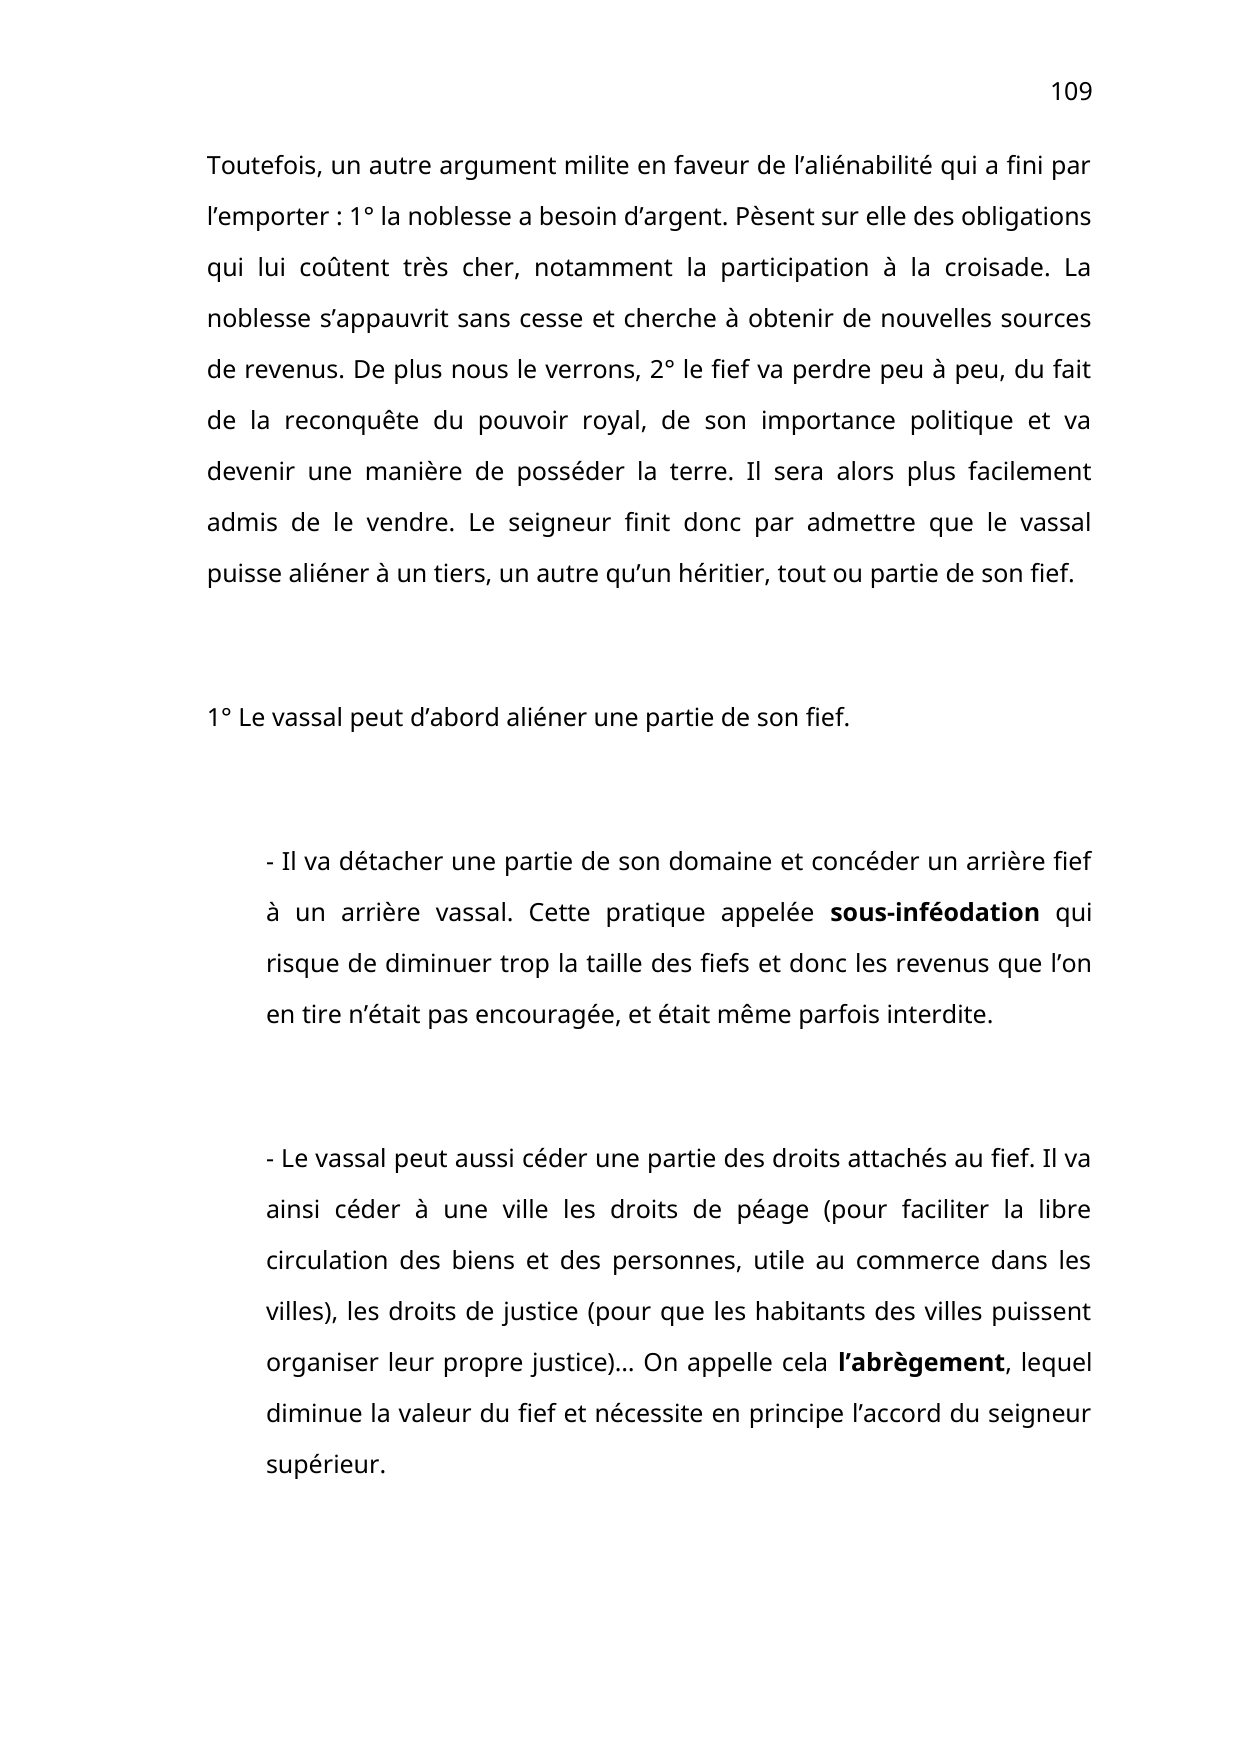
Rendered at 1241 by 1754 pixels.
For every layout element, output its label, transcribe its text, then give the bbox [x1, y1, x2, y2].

text 1° Le vassal peut d’abord aliéner une partie de son fief. [207, 700, 1093, 734]
text - Le vassal peut aussi céder une partie des droits attachés au fief. Il va ainsi céder à une ville les droits de péage (pour faciliter la libre circulation des biens et des personnes, utile au commerce dans les villes), les droits de justice (pour que les habitants des villes puissent organiser leur propre justice)… On appelle cela l’abrègement, lequel diminue la valeur du fief et nécessite en principe l’accord du seigneur supérieur. [266, 1140, 1093, 1481]
text - Il va détacher une partie de son domaine et concéder un arrière fief à un arrière vassal. Cette pratique appelée sous-inféodation qui risque de diminuer trop la taille des fiefs et donc les revenus que l’on en tire n’était pas encouragée, et était même parfois interdite. [266, 843, 1093, 1031]
text Toutefois, un autre argument milite en faveur de l’aliénabilité qui a fini par l’emporter : 1° la noblesse a besoin d’argent. Pèsent sur elle des obligations qui lui coûtent très cher, notamment la participation à la croisade. La noblesse s’appauvrit sans cesse et cherche à obtenir de nouvelles sources de revenus. De plus nous le verrons, 2° le fief va perdre peu à peu, du fait de la reconquête du pouvoir royal, de son importance politique et va devenir une manière de posséder la terre. Il sera alors plus facilement admis de le vendre. Le seigneur finit donc par admettre que le vassal puisse aliéner à un tiers, un autre qu’un héritier, tout ou partie de son fief. [207, 148, 1093, 590]
